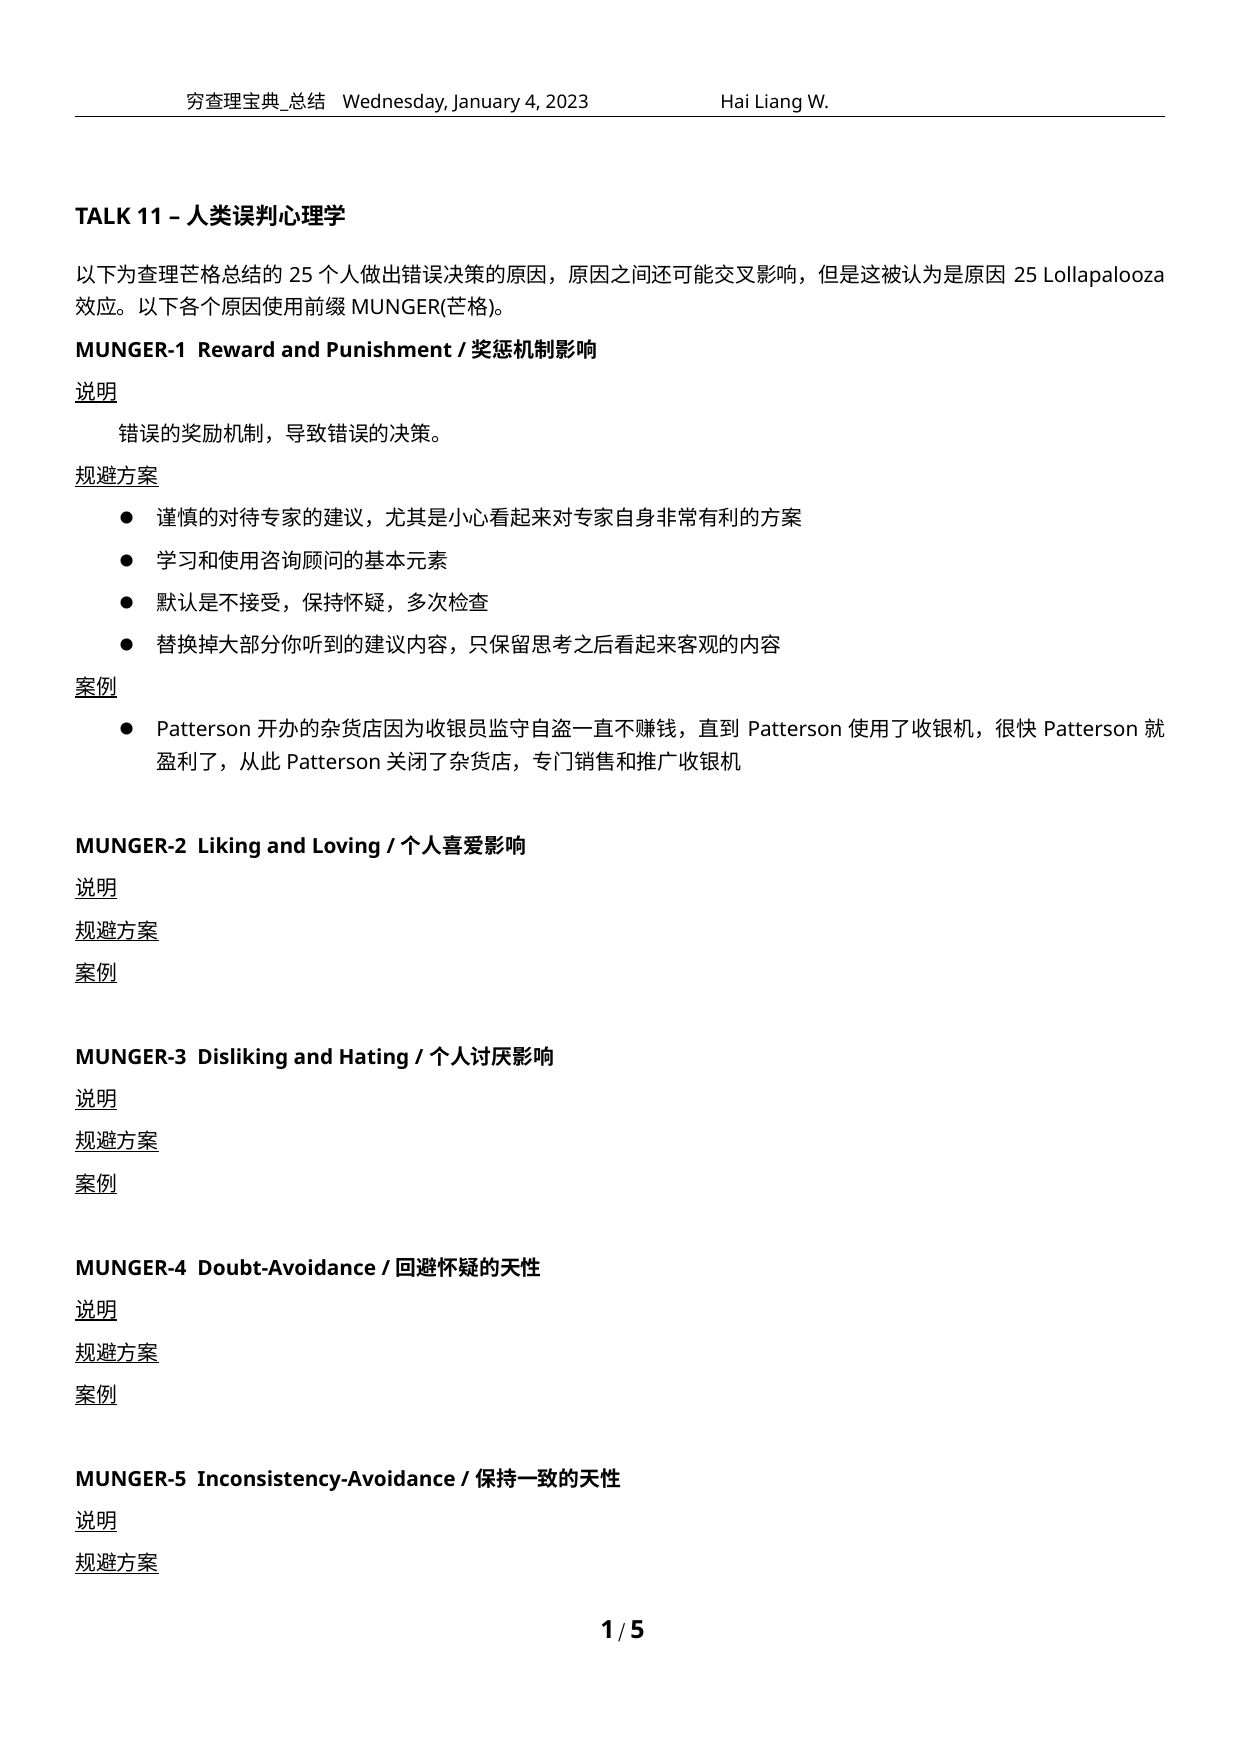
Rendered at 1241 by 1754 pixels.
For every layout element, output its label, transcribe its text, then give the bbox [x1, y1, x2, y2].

text 以下为查理芒格总结的 25 个人做出错误决策的原因，原因之间还可能交叉影响，但是这被认为是原因 25 Lollapalooza效应。以下各个原因使用前缀 MUNGER(芒格)。 [75, 257, 1165, 322]
subtitle 规避方案 [75, 1546, 1165, 1578]
subtitle 案例 [75, 669, 1165, 702]
subtitle MUNGER-2 Liking and Loving / 个人喜爱影响 [75, 828, 1165, 861]
subtitle 规避方案 [75, 1124, 1165, 1156]
list 替换掉大部分你听到的建议内容，只保留思考之后看起来客观的内容 [119, 627, 1165, 659]
subtitle 案例 [75, 1166, 1165, 1198]
subtitle 说明 [75, 1081, 1165, 1114]
subtitle 规避方案 [75, 1334, 1165, 1367]
subtitle MUNGER-4 Doubt-Avoidance / 回避怀疑的天性 [75, 1250, 1165, 1283]
subtitle TALK 11 – 人类误判心理学 [75, 182, 1165, 247]
subtitle 案例 [75, 1377, 1165, 1409]
subtitle 规避方案 [75, 458, 1165, 491]
subtitle 案例 [75, 955, 1165, 987]
list 默认是不接受，保持怀疑，多次检查 [119, 585, 1165, 617]
subtitle MUNGER-3 Disliking and Hating / 个人讨厌影响 [75, 1039, 1165, 1072]
subtitle 说明 [75, 1292, 1165, 1325]
list 学习和使用咨询顾问的基本元素 [119, 543, 1165, 575]
subtitle 说明 [75, 871, 1165, 903]
subtitle MUNGER-5 Inconsistency-Avoidance / 保持一致的天性 [75, 1461, 1165, 1494]
list Patterson 开办的杂货店因为收银员监守自盗一直不赚钱，直到 Patterson 使用了收银机，很快 Patterson 就盈利了，从此 Patterson 关闭了杂货店，专门销售和推广收银机 [119, 711, 1165, 776]
subtitle 说明 [75, 1503, 1165, 1536]
list 谨慎的对待专家的建议，尤其是小心看起来对专家自身非常有利的方案 [119, 501, 1165, 533]
subtitle 规避方案 [75, 913, 1165, 945]
subtitle MUNGER-1 Reward and Punishment / 奖惩机制影响 [75, 332, 1165, 364]
subtitle 说明 [75, 374, 1165, 406]
text 错误的奖励机制，导致错误的决策。 [75, 416, 1165, 449]
